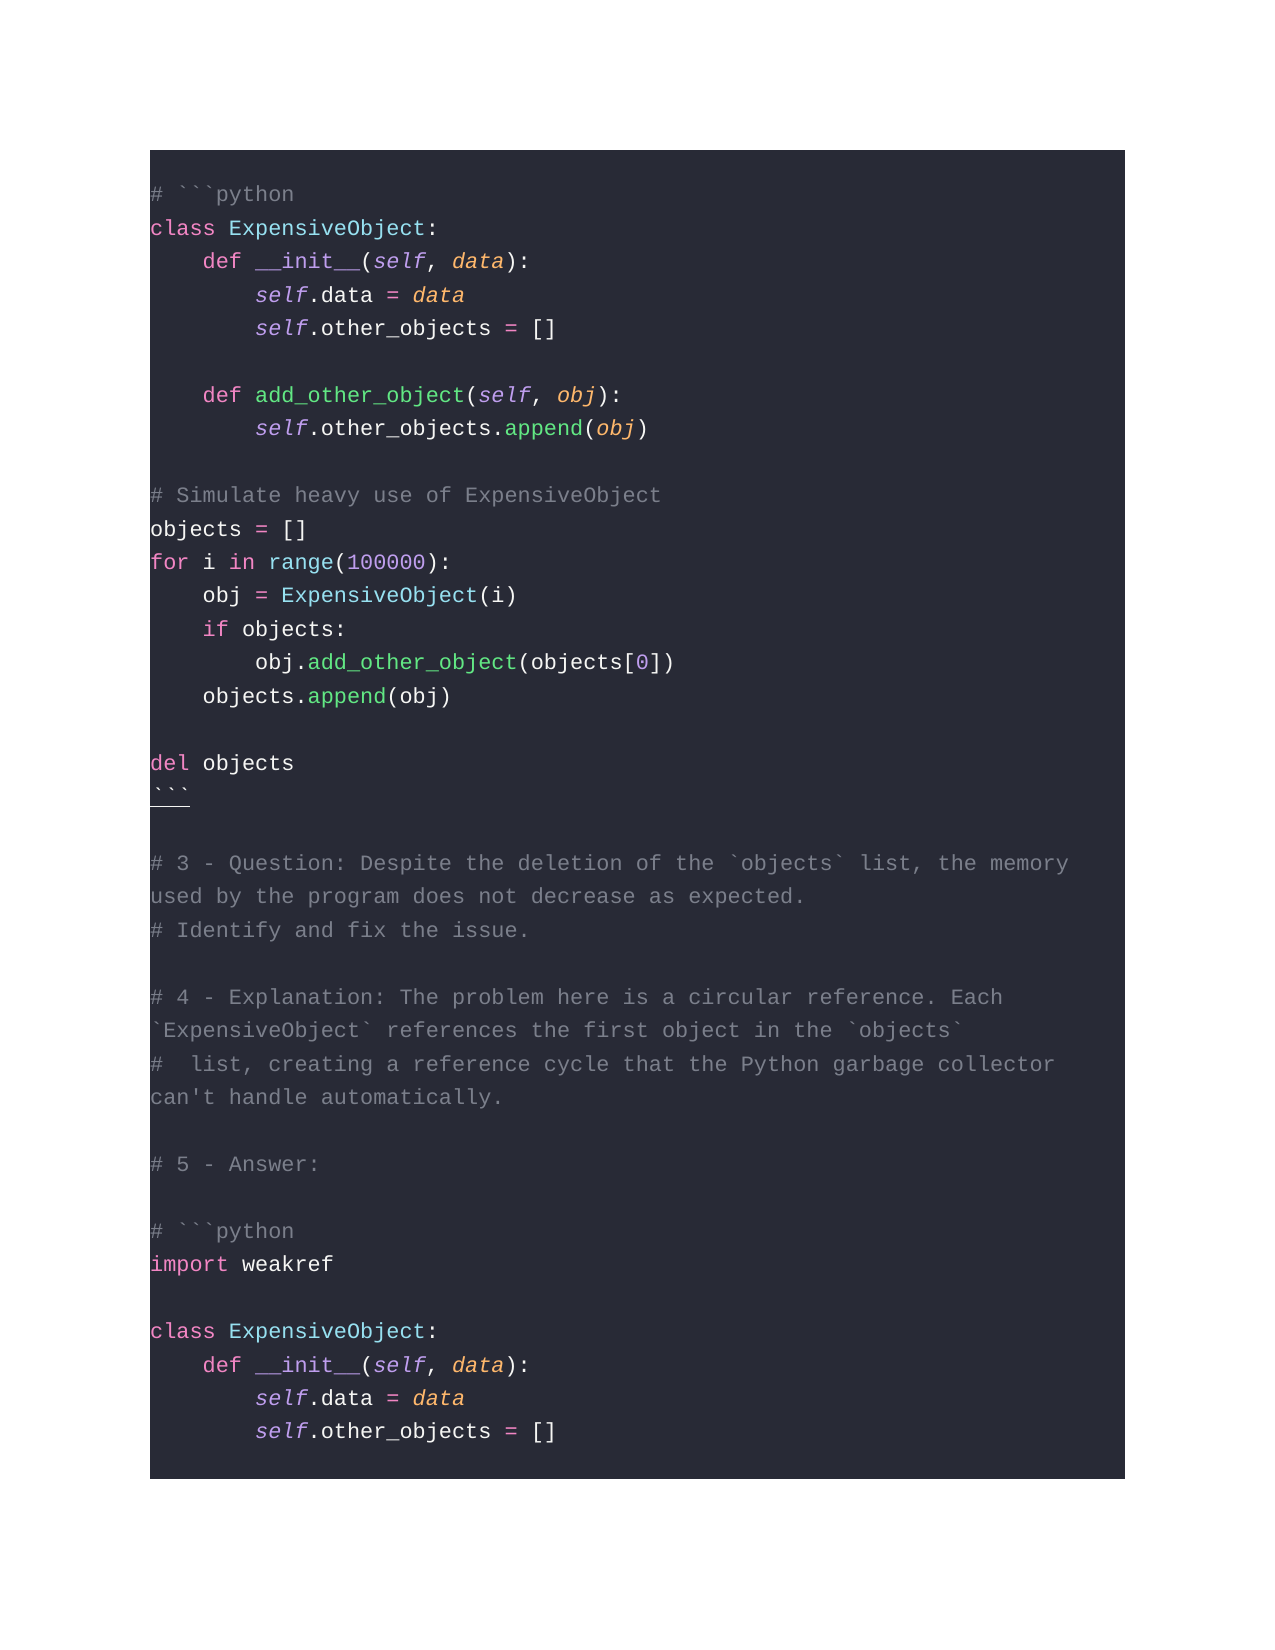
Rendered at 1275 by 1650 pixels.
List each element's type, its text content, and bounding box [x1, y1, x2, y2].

text def __init__(self, data): [150, 250, 1125, 275]
text def add_other_object(self, obj): [150, 384, 1125, 409]
text objects = [] [150, 518, 1125, 543]
text self.data = data [150, 1387, 1125, 1412]
text # ```python [150, 1220, 1125, 1245]
text self.data = data [150, 284, 1125, 308]
text del objects [150, 752, 1125, 777]
text class ExpensiveObject: [150, 217, 1125, 242]
text ``` [150, 785, 1125, 810]
text objects.append(obj) [150, 685, 1125, 710]
text # list, creating a reference cycle that the Python garbage collector can't handle automatically. [150, 1053, 1125, 1111]
text obj = ExpensiveObject(i) [150, 585, 1125, 609]
text def __init__(self, data): [150, 1354, 1125, 1378]
text # ```python [150, 183, 1125, 208]
text # Identify and fix the issue. [150, 919, 1125, 944]
text # Simulate heavy use of ExpensiveObject [150, 484, 1125, 509]
text import weakref [150, 1253, 1125, 1278]
text class ExpensiveObject: [150, 1320, 1125, 1345]
text if objects: [150, 618, 1125, 643]
text self.other_objects = [] [150, 317, 1125, 342]
text # 5 - Answer: [150, 1153, 1125, 1178]
text # 4 - Explanation: The problem here is a circular reference. Each `ExpensiveObject` references the first object in the `objects` [150, 986, 1125, 1044]
text # 3 - Question: Despite the deletion of the `objects` list, the memory used by the program does not decrease as expected. [150, 852, 1125, 910]
text self.other_objects = [] [150, 1421, 1125, 1445]
text obj.add_other_object(objects[0]) [150, 652, 1125, 676]
text self.other_objects.append(obj) [150, 417, 1125, 442]
text for i in range(100000): [150, 551, 1125, 576]
